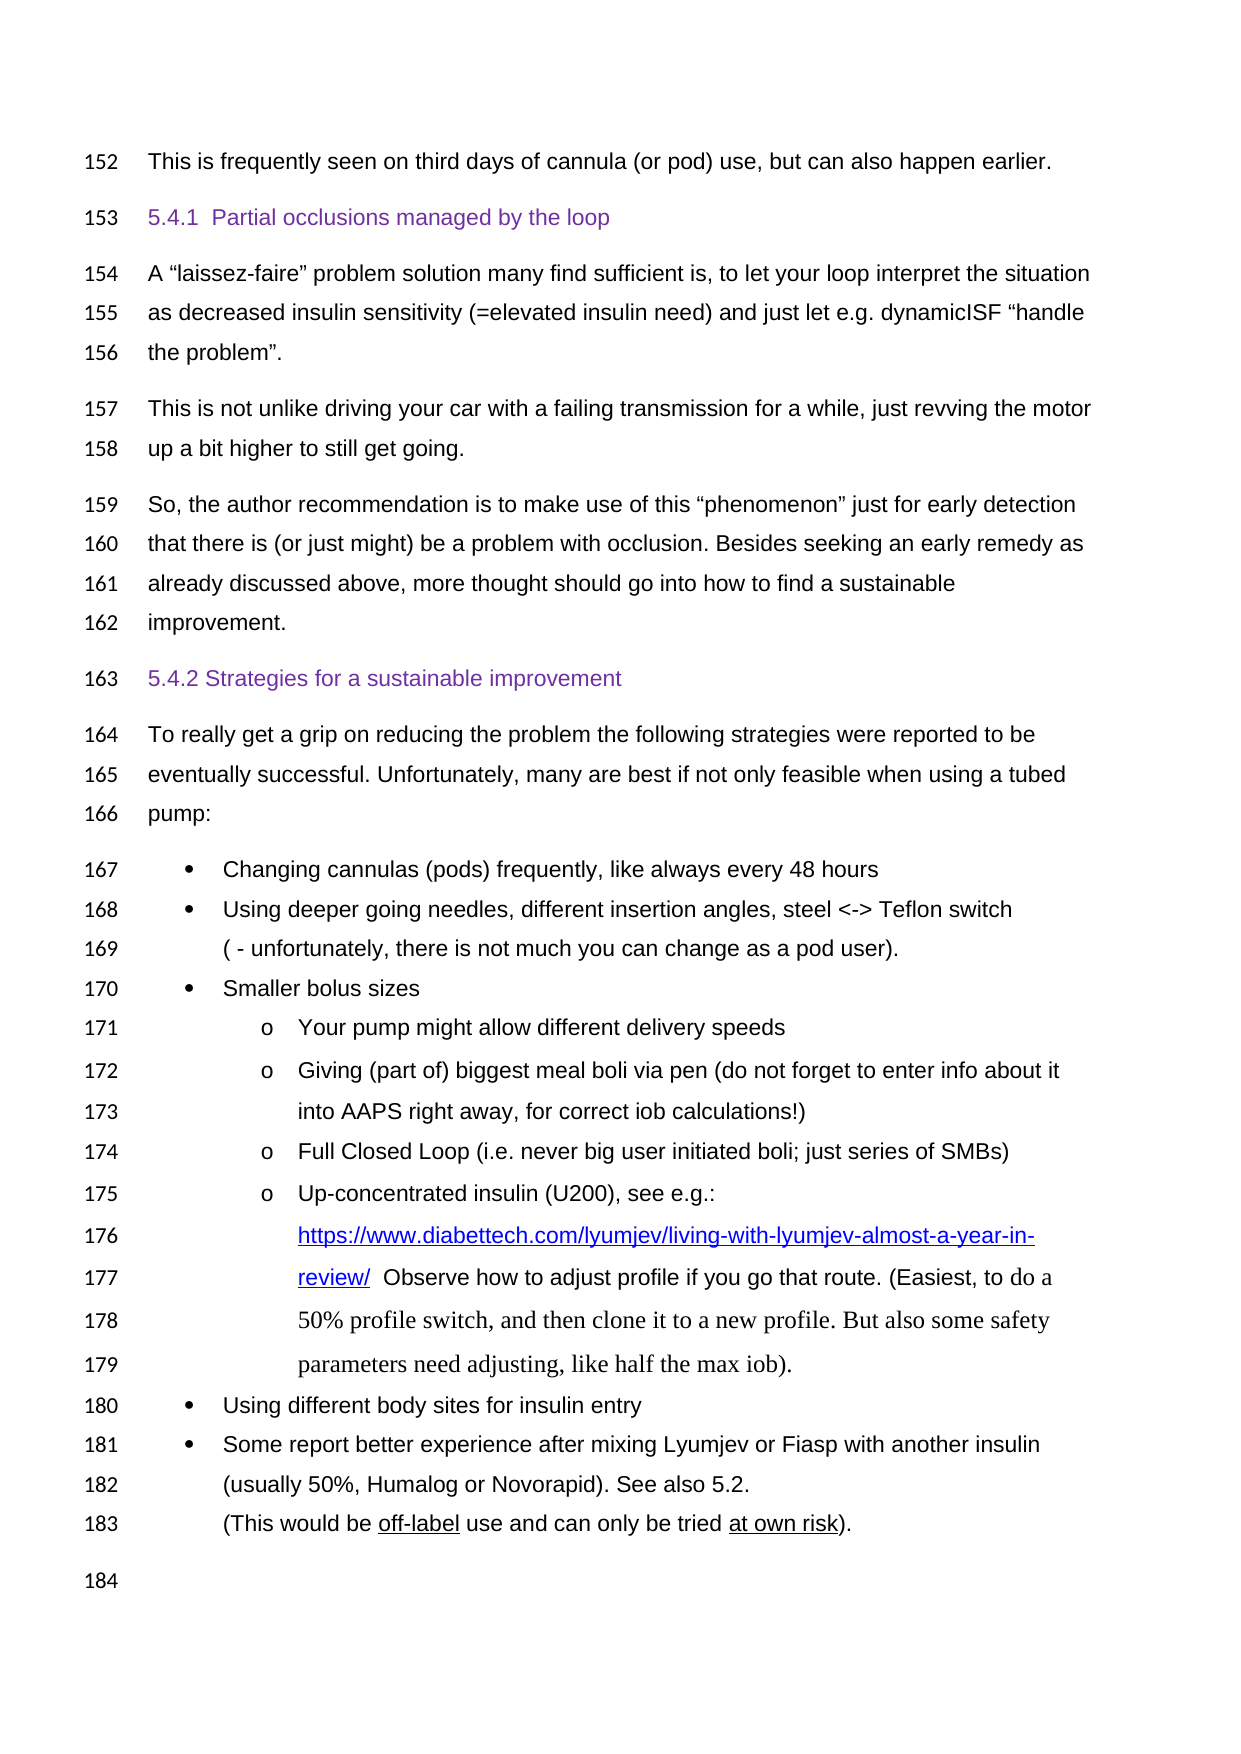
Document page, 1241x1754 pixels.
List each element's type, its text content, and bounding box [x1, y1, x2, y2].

text So, the author recommendation is to make use of this “phenomenon” just for early detection that there is (or just might) be a problem with occlusion. Besides seeking an early remedy as already discussed above, more thought should go into how to find a sustainable improvement. [148, 491, 1093, 635]
text To really get a grip on reducing the problem the following strategies were reported to be eventually successful. Unfortunately, many are best if not only feasible when using a tubed pump: [148, 721, 1093, 827]
list Changing cannulas (pods) frequently, like always every 48 hours [185, 856, 1093, 883]
list Your pump might allow different delivery speeds [260, 1014, 1093, 1043]
text This is not unlike driving your car with a failing transmission for a while, just revving the motor up a bit higher to still get going. [148, 395, 1093, 461]
text 5.4.1 Partial occlusions managed by the loop [148, 204, 1093, 230]
text 5.4.2 Strategies for a sustainable improvement [148, 665, 1093, 692]
list Giving (part of) biggest meal boli via pen (do not forget to enter info about it into AAPS right away, for correct iob calculations!) [260, 1057, 1093, 1125]
list Full Closed Loop (i.e. never big user initiated boli; just series of SMBs) [260, 1138, 1093, 1166]
list Smaller bolus sizes [185, 975, 1093, 1001]
list Using different body sites for insulin entry [185, 1392, 1093, 1418]
list Using deeper going needles, different insertion angles, steel <-> Teflon switch ( - unfortunately, there is not much you can change as a pod user). [185, 896, 1093, 962]
list Up-concentrated insulin (U200), see e.g.: https://www.diabettech.com/lyumjev/living-with-lyumjev-almost-a-year-in-review/ Observe how to adjust profile if you go that route. (Easiest, to do a 50% profile switch, and then clone it to a new profile. But also some safety parameters need adjusting, like half the max iob). [260, 1180, 1093, 1377]
list (This would be off-label use and can only be tried at own risk). [223, 1510, 1093, 1537]
text A “laissez-faire” problem solution many find sufficient is, to let your loop interpret the situation as decreased insulin sensitivity (=elevated insulin need) and just let e.g. dynamicISF “handle the problem”. [148, 260, 1093, 365]
list Some report better experience after mixing Lyumjev or Fiasp with another insulin (usually 50%, Humalog or Novorapid). See also 5.2. [185, 1431, 1093, 1497]
text This is frequently seen on third days of cannula (or pod) use, but can also happen earlier. [148, 148, 1093, 174]
